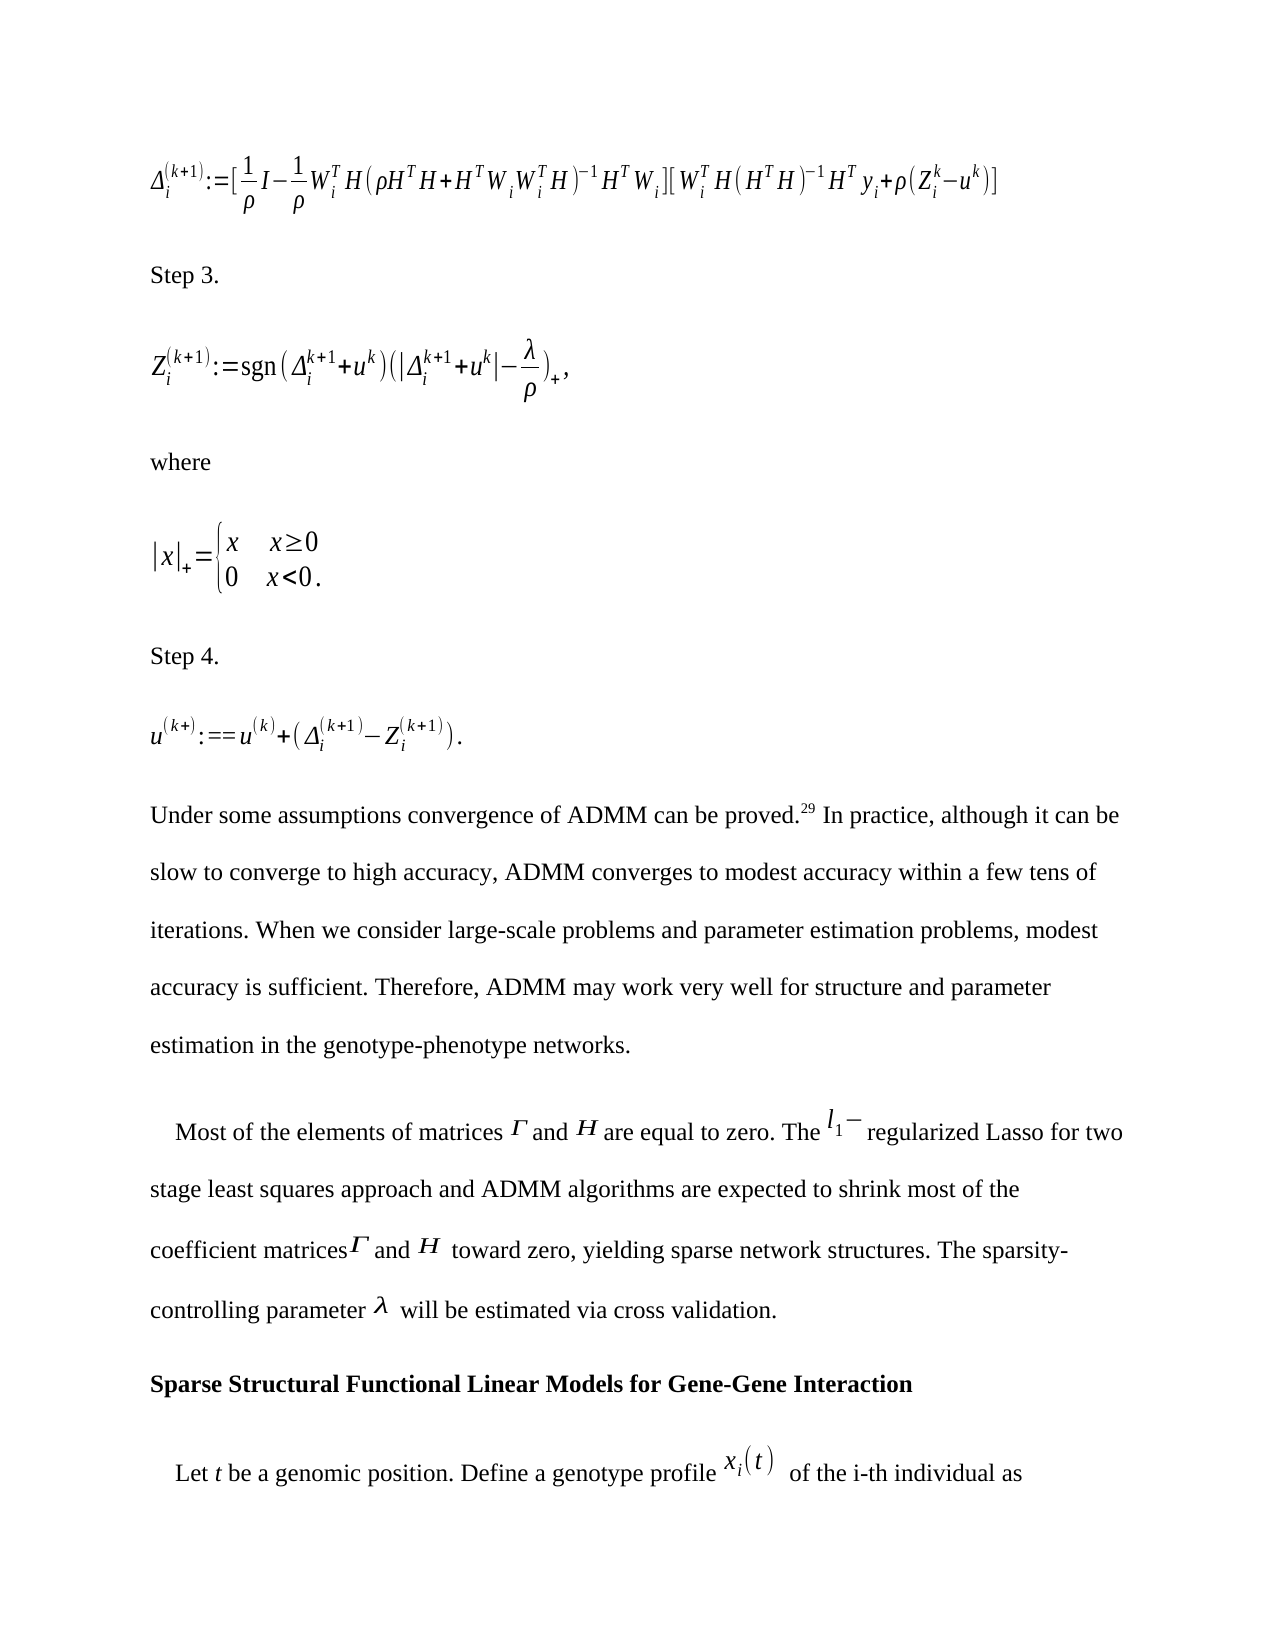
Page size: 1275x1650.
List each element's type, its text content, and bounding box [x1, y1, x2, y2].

text where [150, 447, 1125, 476]
text Let t be a genomic position. Define a genotype profile of the i-th individual as [150, 1444, 1125, 1487]
text Step 4. [150, 641, 1125, 670]
text Sparse Structural Functional Linear Models for Gene-Gene Interaction [150, 1369, 1125, 1398]
text Step 3. [150, 260, 1125, 288]
text Most of the elements of matrices and are equal to zero. The regularized Lasso for two stage least squares approach and ADMM algorithms are expected to shrink most of the coefficient matricesand toward zero, yielding sparse network structures. The sparsity-controlling parameter will be estimated via cross validation. [150, 1104, 1125, 1324]
text Under some assumptions convergence of ADMM can be proved.29 In practice, although it can be slow to converge to high accuracy, ADMM converges to modest accuracy within a few tens of iterations. When we consider large-scale problems and parameter estimation problems, modest accuracy is sufficient. Therefore, ADMM may work very well for structure and parameter estimation in the genotype-phenotype networks. [150, 800, 1125, 1059]
